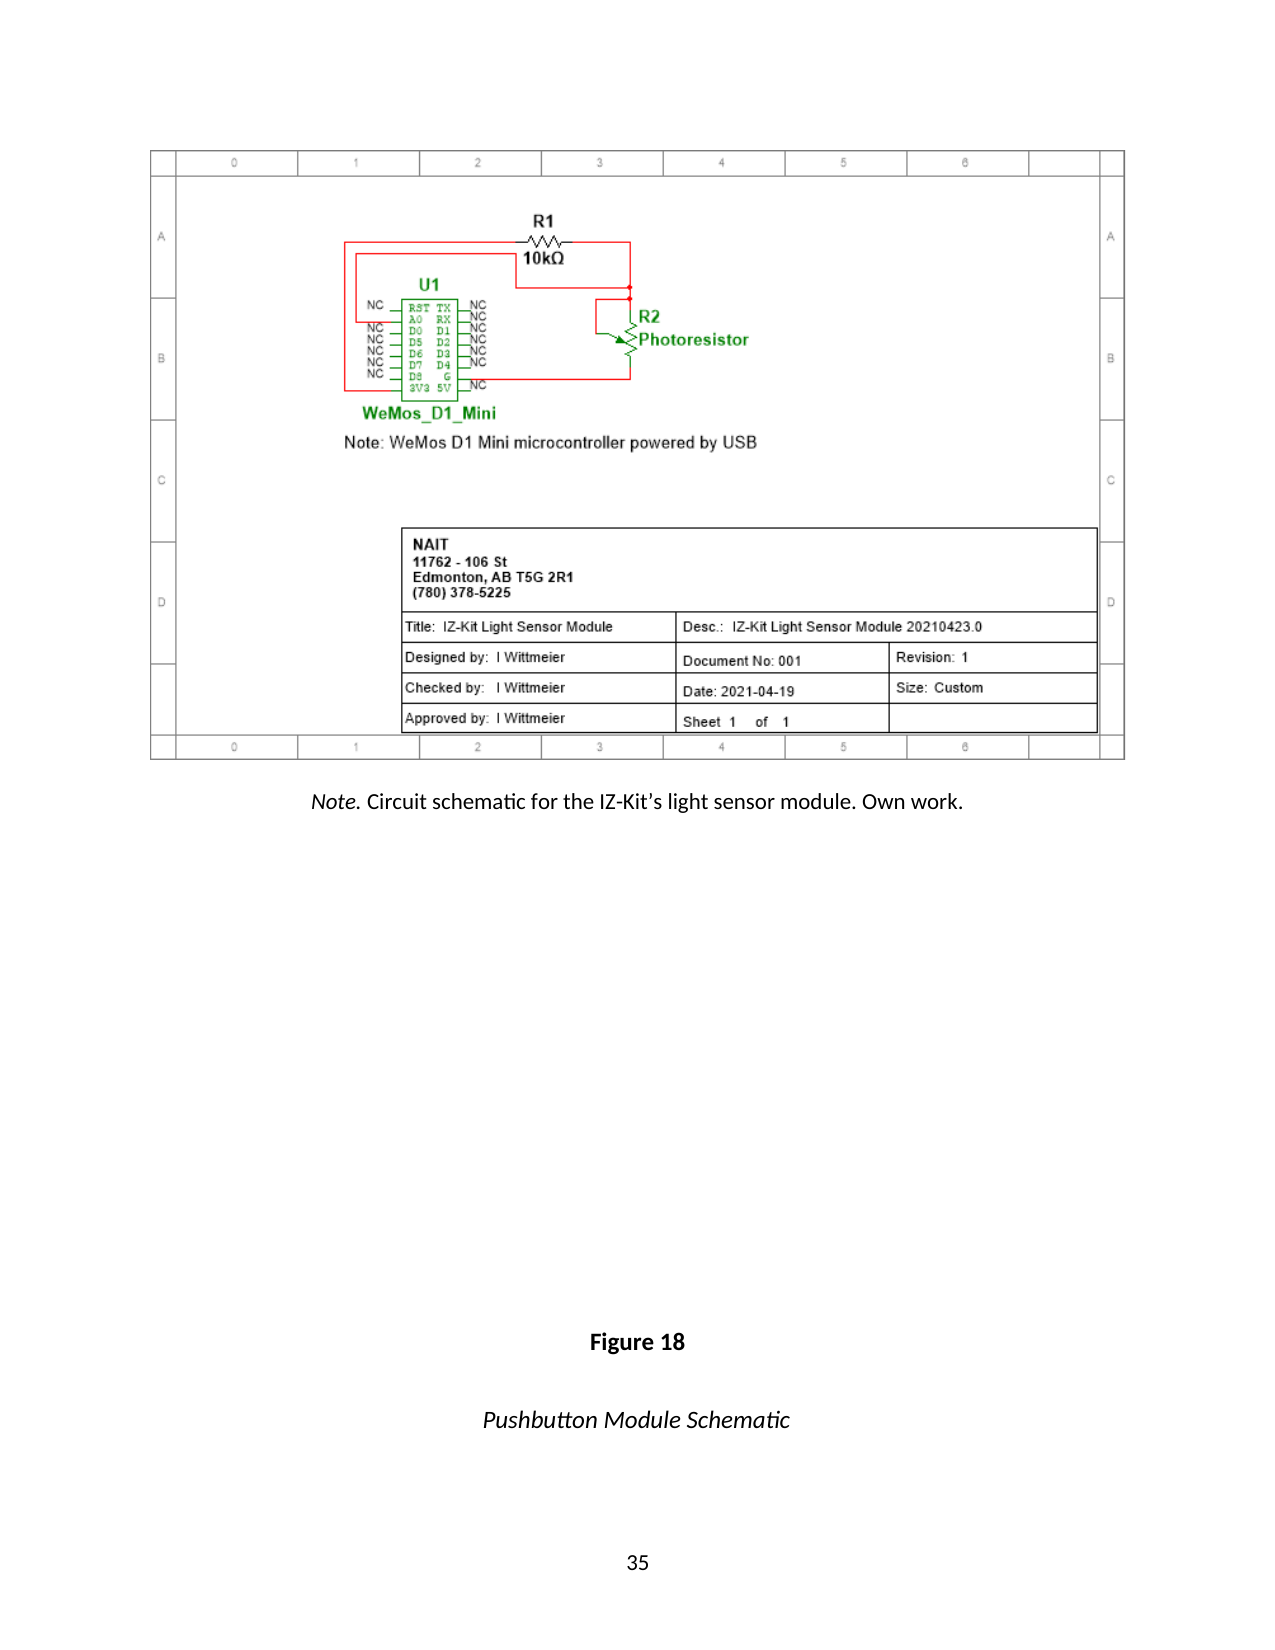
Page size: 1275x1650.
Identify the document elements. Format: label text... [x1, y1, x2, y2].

text Figure 18 [150, 1326, 1125, 1357]
text Pushbutton Module Schematic [150, 1404, 1125, 1434]
text Note. Circuit schematic for the IZ-Kit’s light sensor module. Own work. [150, 787, 1125, 815]
picture [150, 150, 1125, 760]
